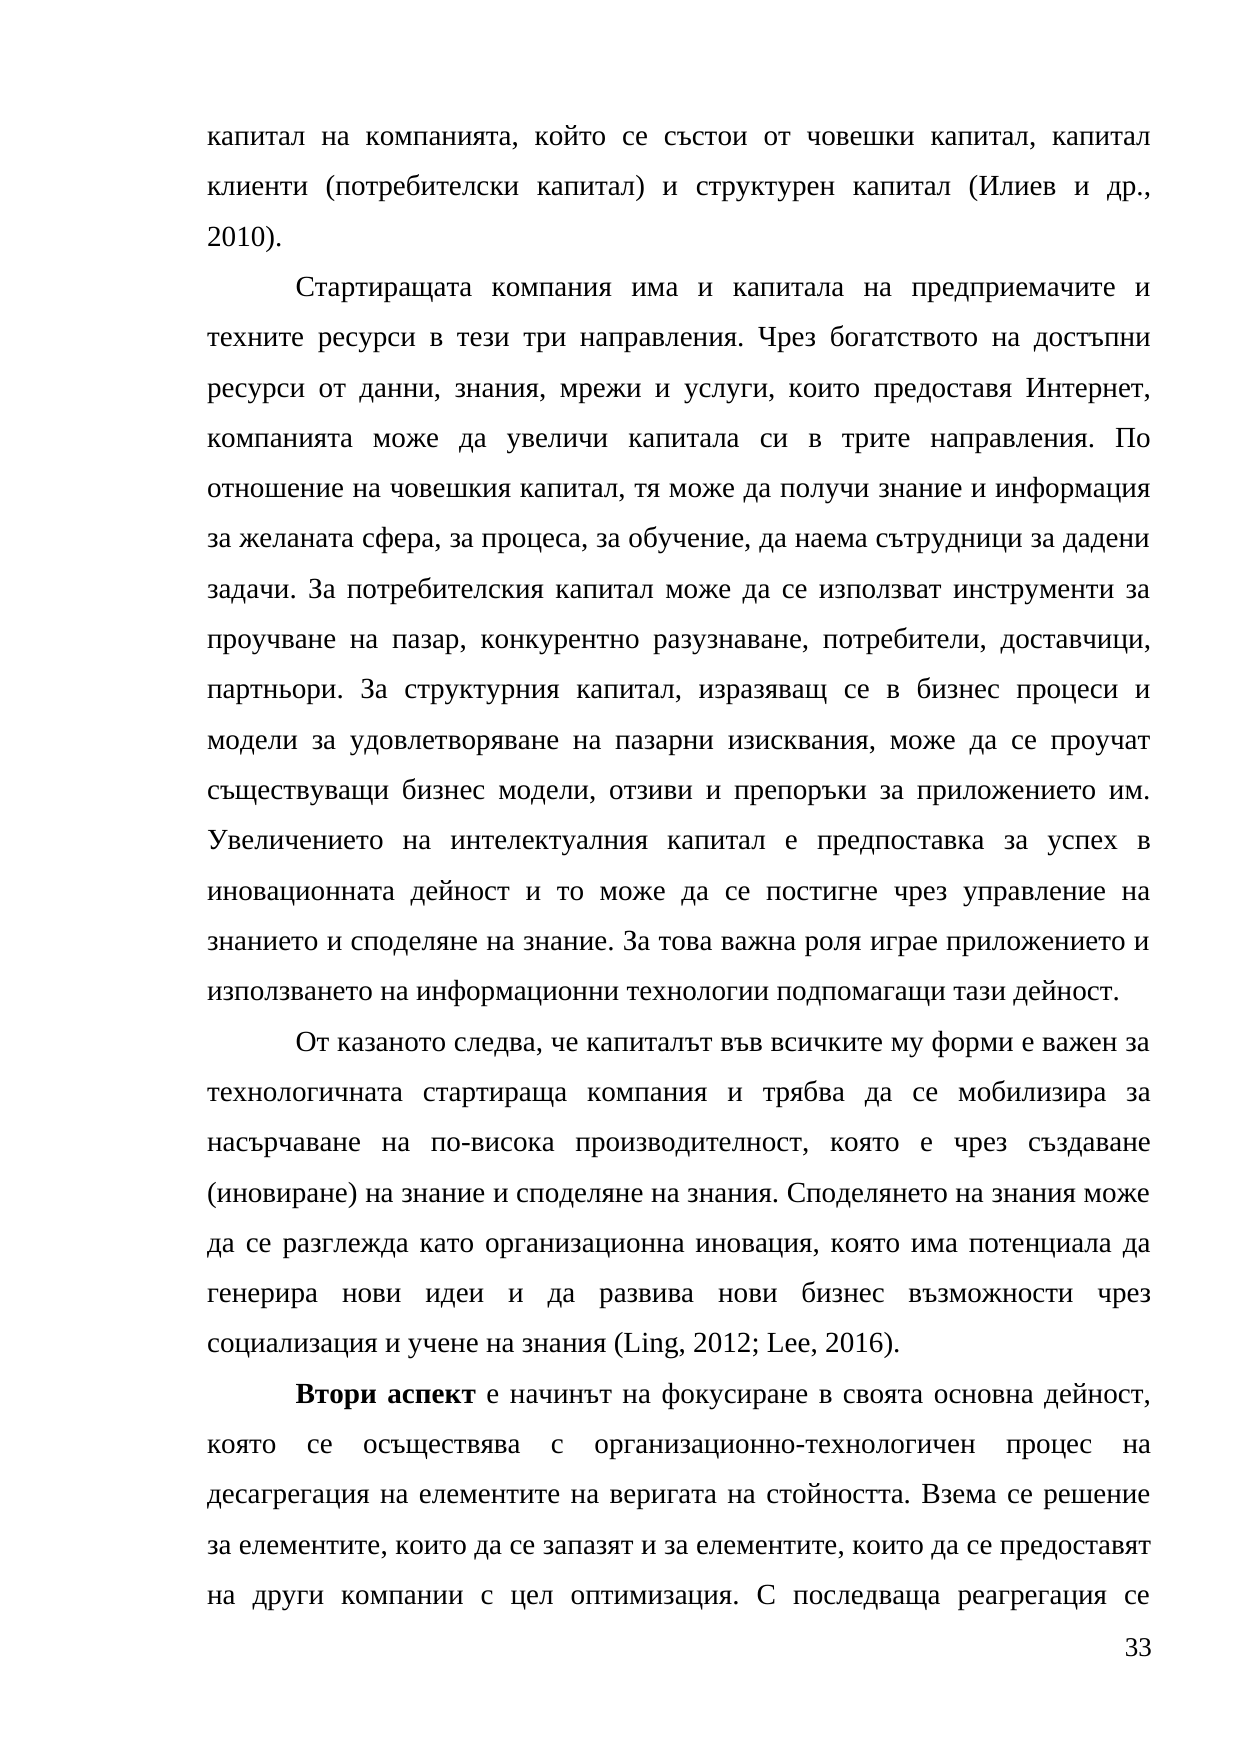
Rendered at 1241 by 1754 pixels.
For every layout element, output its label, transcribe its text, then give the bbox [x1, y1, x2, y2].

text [207, 1376, 1152, 1611]
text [207, 118, 1152, 252]
text От казаното следва, че капиталът във всичките му форми е важен за технологичната стартираща компания и трябва да се мобилизира за насърчаване на по-висока производителност, която е чрез създаване (иновиране) на знание и споделяне на знания. Споделянето на знания може да се разглежда като организационна иновация, която има потенциала да генерира нови идеи и да развива нови бизнес възможности чрез социализация и учене на знания (Ling, 2012; Lee, 2016). [207, 1024, 1152, 1359]
text Стартиращата компания има и капитала на предприемачите и техните ресурси в тези три направления. Чрез богатството на достъпни ресурси от данни, знания, мрежи и услуги, които предоставя Интернет, компанията може да увеличи капитала си в трите направления. По отношение на човешкия капитал, тя може да получи знание и информация за желаната сфера, за процеса, за обучение, да наема сътрудници за дадени задачи. За потребителския капитал може да се използват инструменти за проучване на пазар, конкурентно разузнаване, потребители, доставчици, партньори. За структурния капитал, изразяващ се в бизнес процеси и модели за удовлетворяване на пазарни изисквания, може да се проучат съществуващи бизнес модели, отзиви и препоръки за приложението им. Увеличението на интелектуалния капитал е предпоставка за успех в иновационната дейност и то може да се постигне чрез управление на знанието и споделяне на знание. За това важна роля играе приложението и използването на информационни технологии подпомагащи тази дейност. [207, 269, 1152, 1007]
